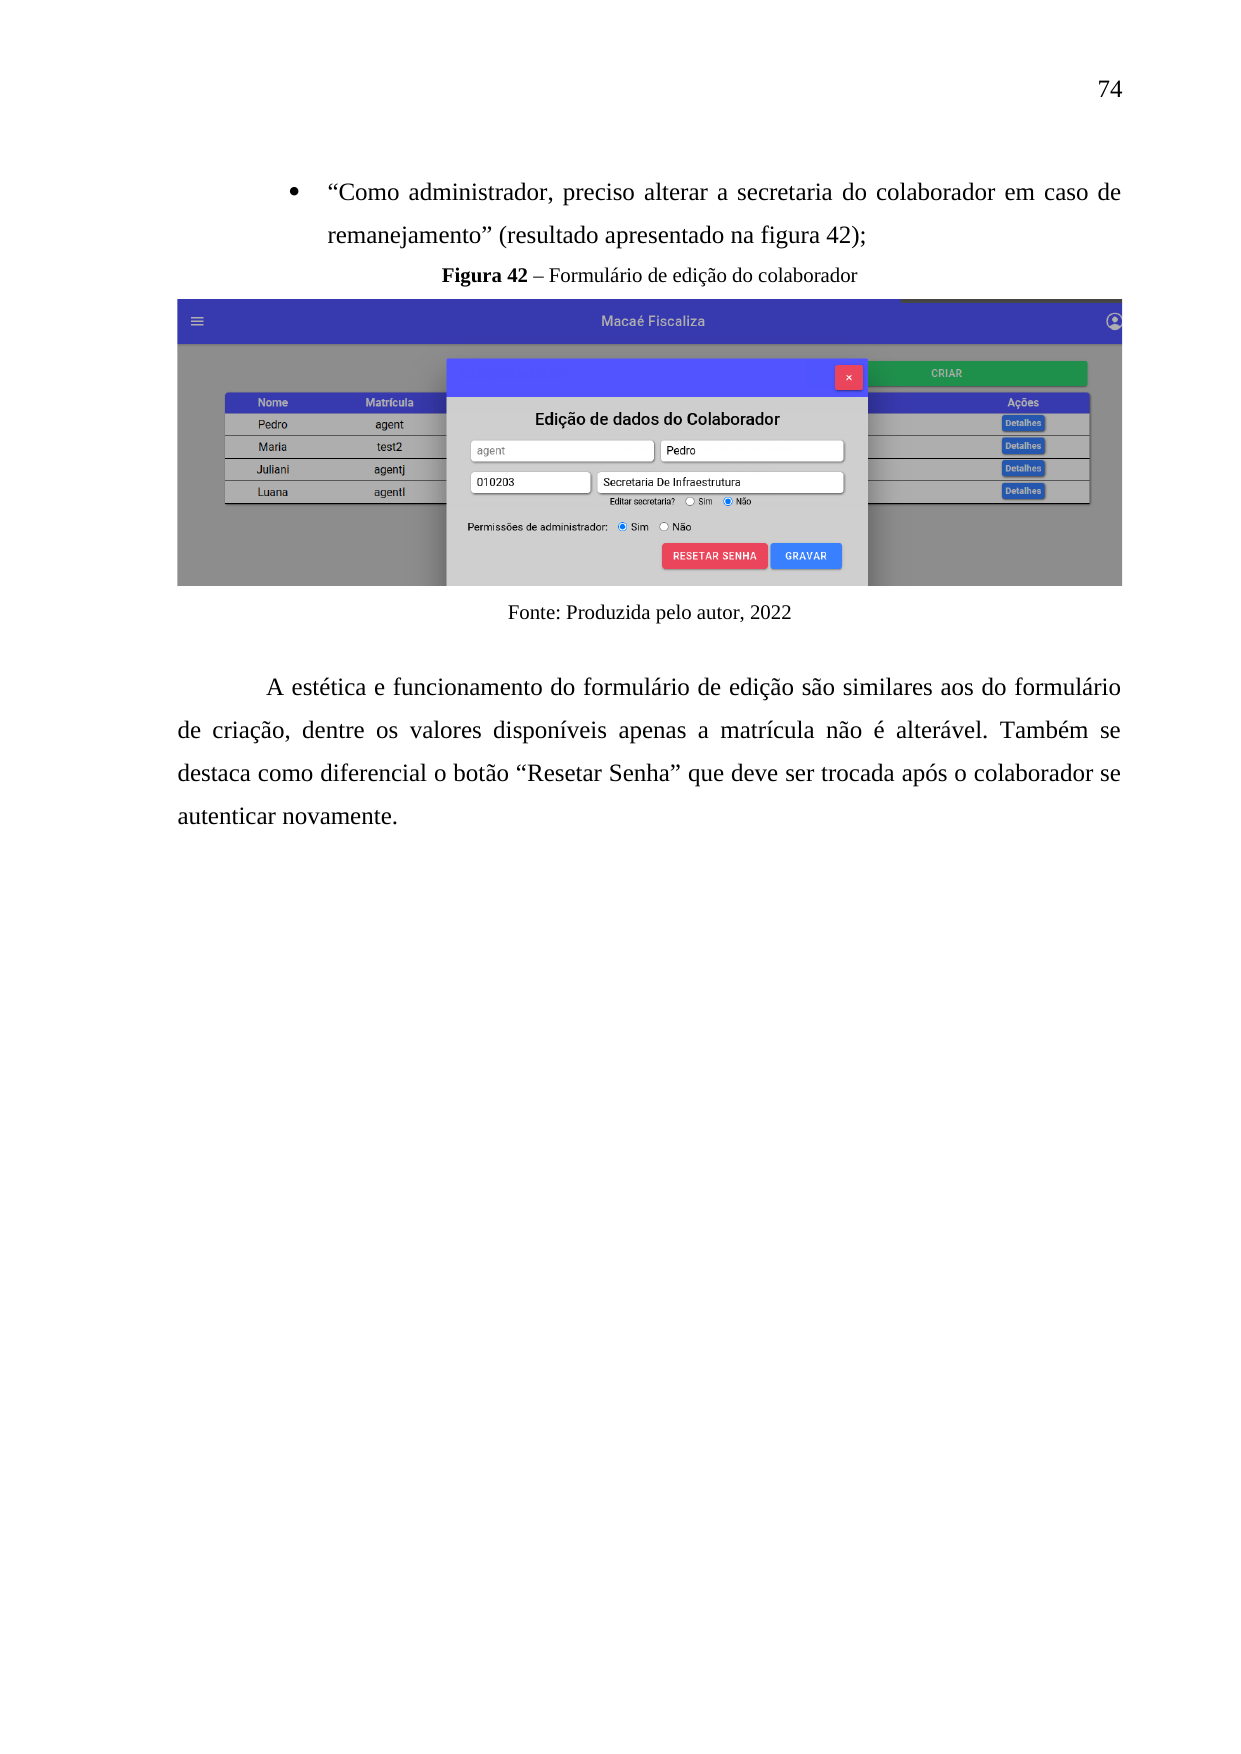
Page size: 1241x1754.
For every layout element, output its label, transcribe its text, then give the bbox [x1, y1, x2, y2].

list “Como administrador, preciso alterar a secretaria do colaborador em caso de remanejamento” (resultado apresentado na figura 42); [290, 177, 1122, 249]
text Fonte: Produzida pelo autor, 2022 [177, 599, 1122, 624]
text A estética e funcionamento do formulário de edição são similares aos do formulário de criação, dentre os valores disponíveis apenas a matrícula não é alterável. Também se destaca como diferencial o botão “Resetar Senha” que deve ser trocada após o colaborador se autenticar novamente. [177, 672, 1122, 830]
picture [177, 299, 1123, 586]
